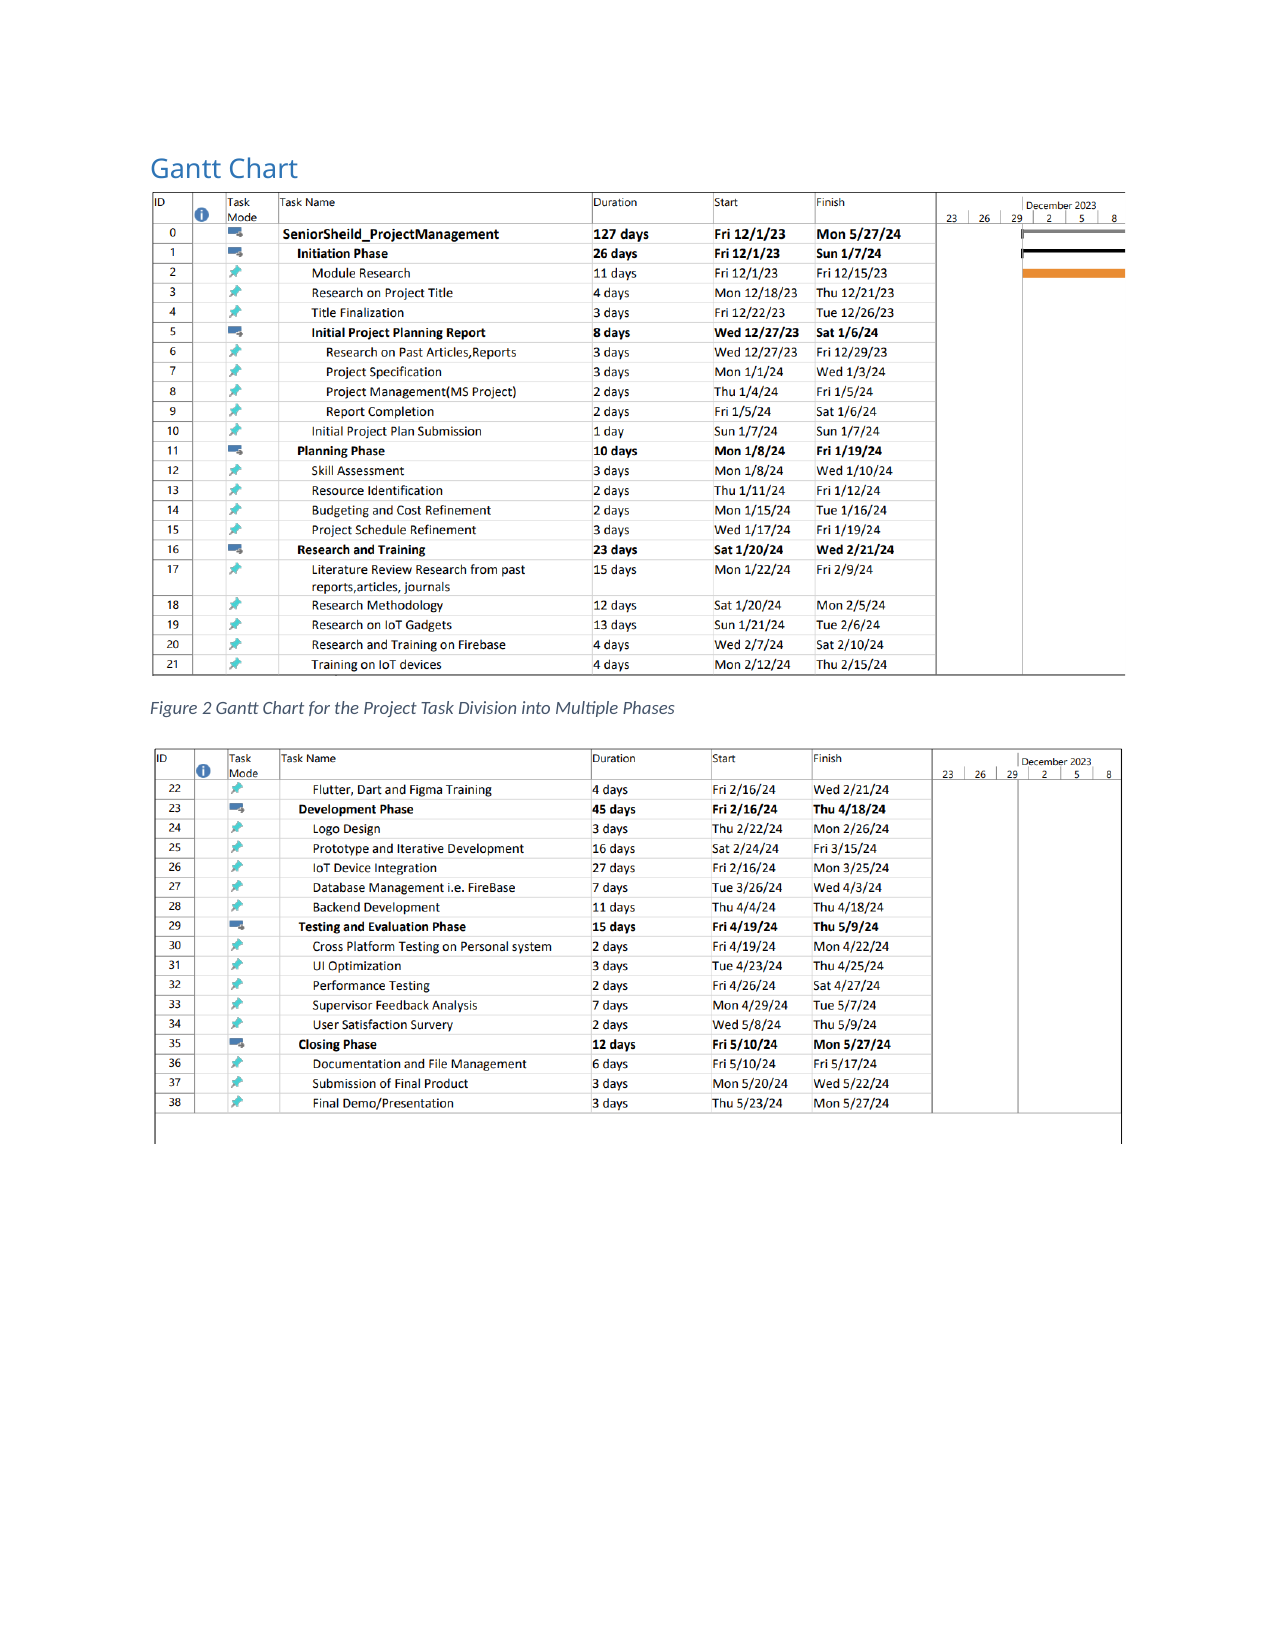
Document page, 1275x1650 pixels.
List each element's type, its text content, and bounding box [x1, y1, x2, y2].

picture [150, 192, 1125, 676]
picture [150, 743, 1125, 1144]
subtitle Gantt Chart [150, 150, 1125, 187]
